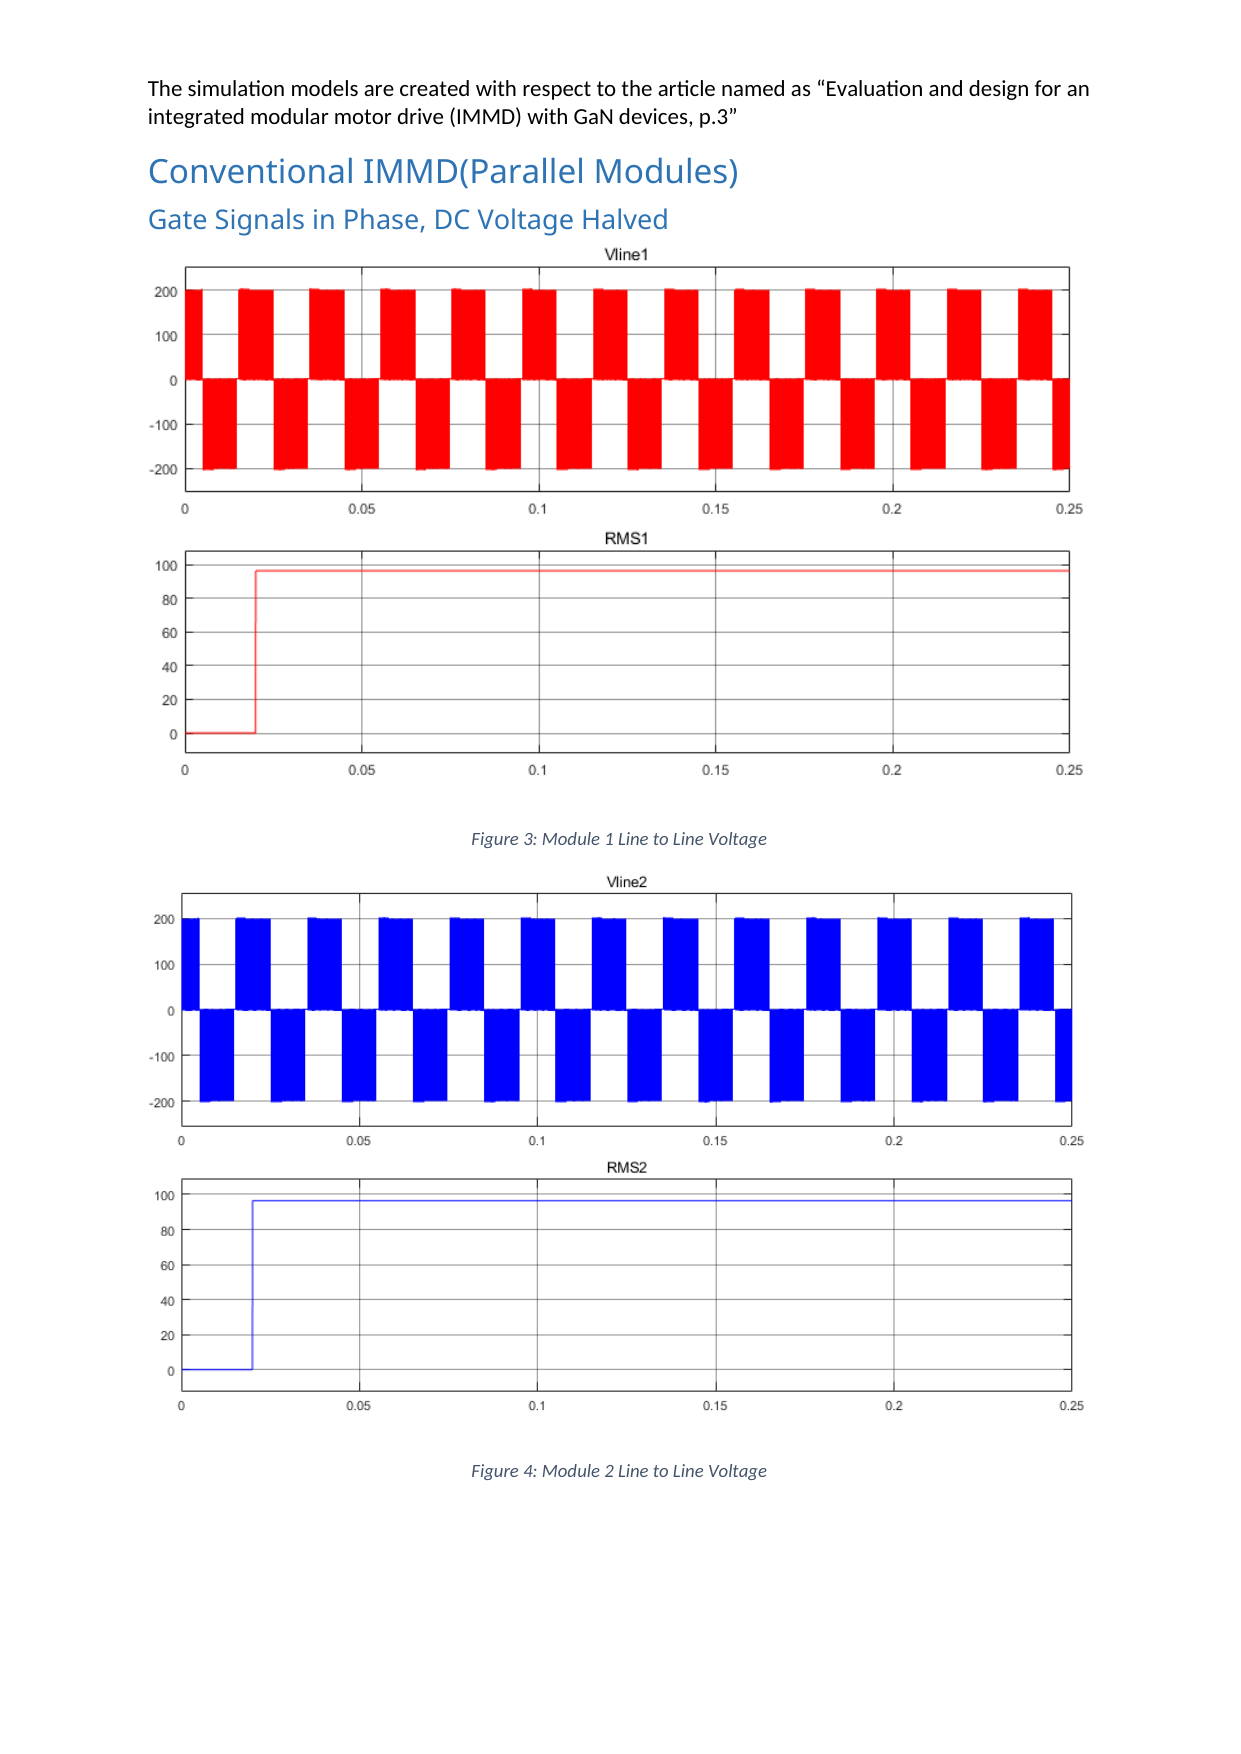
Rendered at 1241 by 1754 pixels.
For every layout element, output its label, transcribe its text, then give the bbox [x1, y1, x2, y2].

subtitle Conventional IMMD(Parallel Modules) [148, 148, 1093, 193]
subtitle Gate Signals in Phase, DC Voltage Halved [148, 201, 1093, 238]
picture [147, 870, 1093, 1440]
text Figure 3: Module 1 Line to Line Voltage [148, 827, 1093, 850]
picture [147, 240, 1093, 808]
text Figure 4: Module 2 Line to Line Voltage [148, 1459, 1093, 1482]
